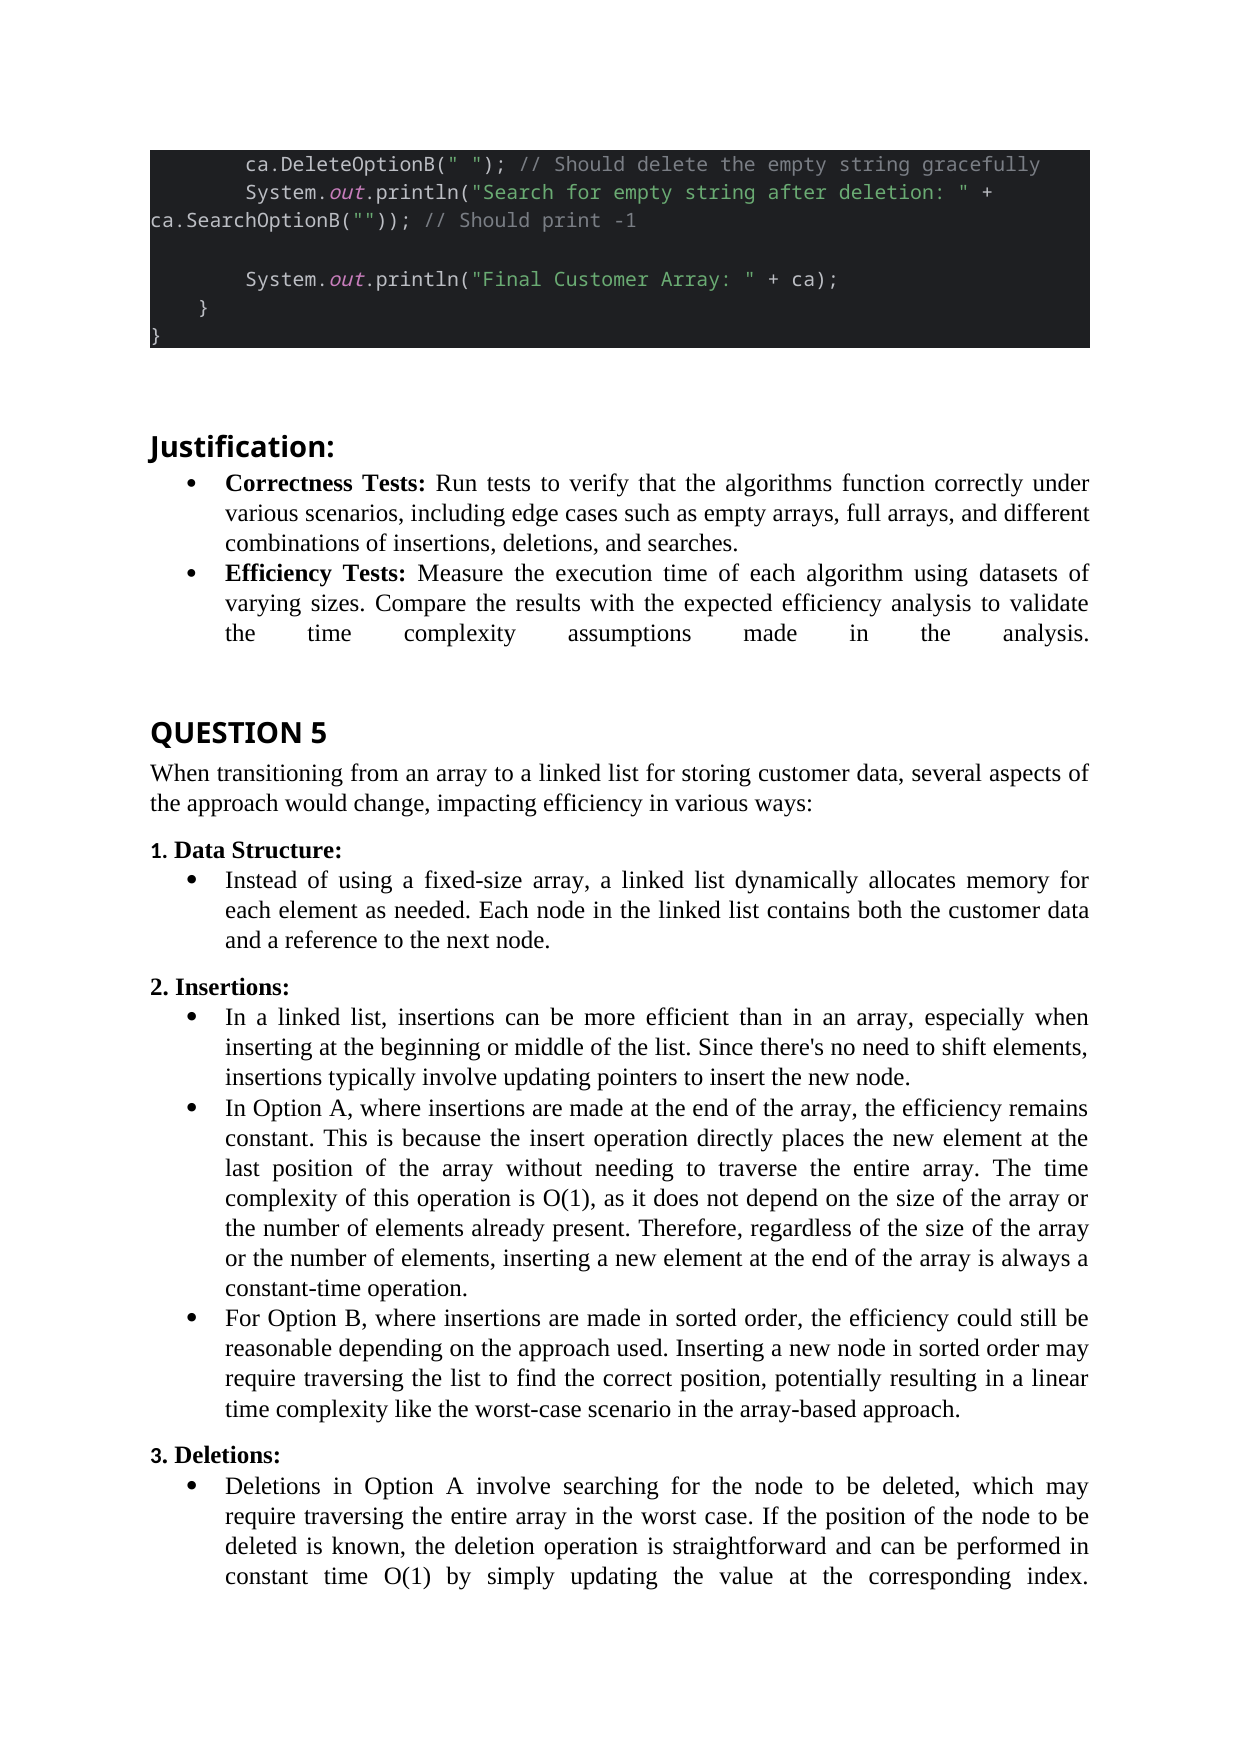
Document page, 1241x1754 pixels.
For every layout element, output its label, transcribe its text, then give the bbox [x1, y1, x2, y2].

subtitle Justification: [150, 426, 1090, 466]
text 1. Data Structure: [150, 835, 1090, 864]
list For Option B, where insertions are made in sorted order, the efficiency could still be reasonable depending on the approach used. Inserting a new node in sorted order may require traversing the list to find the correct position, potentially resulting in a linear time complexity like the worst-case scenario in the array-based approach. [187, 1303, 1090, 1422]
list Instead of using a fixed-size array, a linked list dynamically allocates memory for each element as needed. Each node in the linked list contains both the customer data and a reference to the next node. [187, 865, 1090, 954]
list In Option A, where insertions are made at the end of the array, the efficiency remains constant. This is because the insert operation directly places the new element at the last position of the array without needing to traverse the entire array. The time complexity of this operation is O(1), as it does not depend on the size of the array or the number of elements already present. Therefore, regardless of the size of the array or the number of elements, inserting a new element at the end of the array is always a constant-time operation. [187, 1093, 1090, 1302]
list Efficiency Tests: Measure the execution time of each algorithm using datasets of varying sizes. Compare the results with the expected efficiency analysis to validate the time complexity assumptions made in the analysis. [187, 558, 1090, 677]
text 3. Deletions: [150, 1440, 1090, 1469]
text When transitioning from an array to a linked list for storing customer data, several aspects of the approach would change, impacting efficiency in various ways: [150, 758, 1090, 817]
text 2. Insertions: [150, 972, 1090, 1001]
list In a linked list, insertions can be more efficient than in an array, especially when inserting at the beginning or middle of the list. Since there's no need to shift elements, insertions typically involve updating pointers to insert the new node. [187, 1002, 1090, 1091]
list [187, 1471, 1090, 1590]
list Correctness Tests: Run tests to verify that the algorithms function correctly under various scenarios, including edge cases such as empty arrays, full arrays, and different combinations of insertions, deletions, and searches. [187, 468, 1090, 557]
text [150, 150, 1090, 348]
